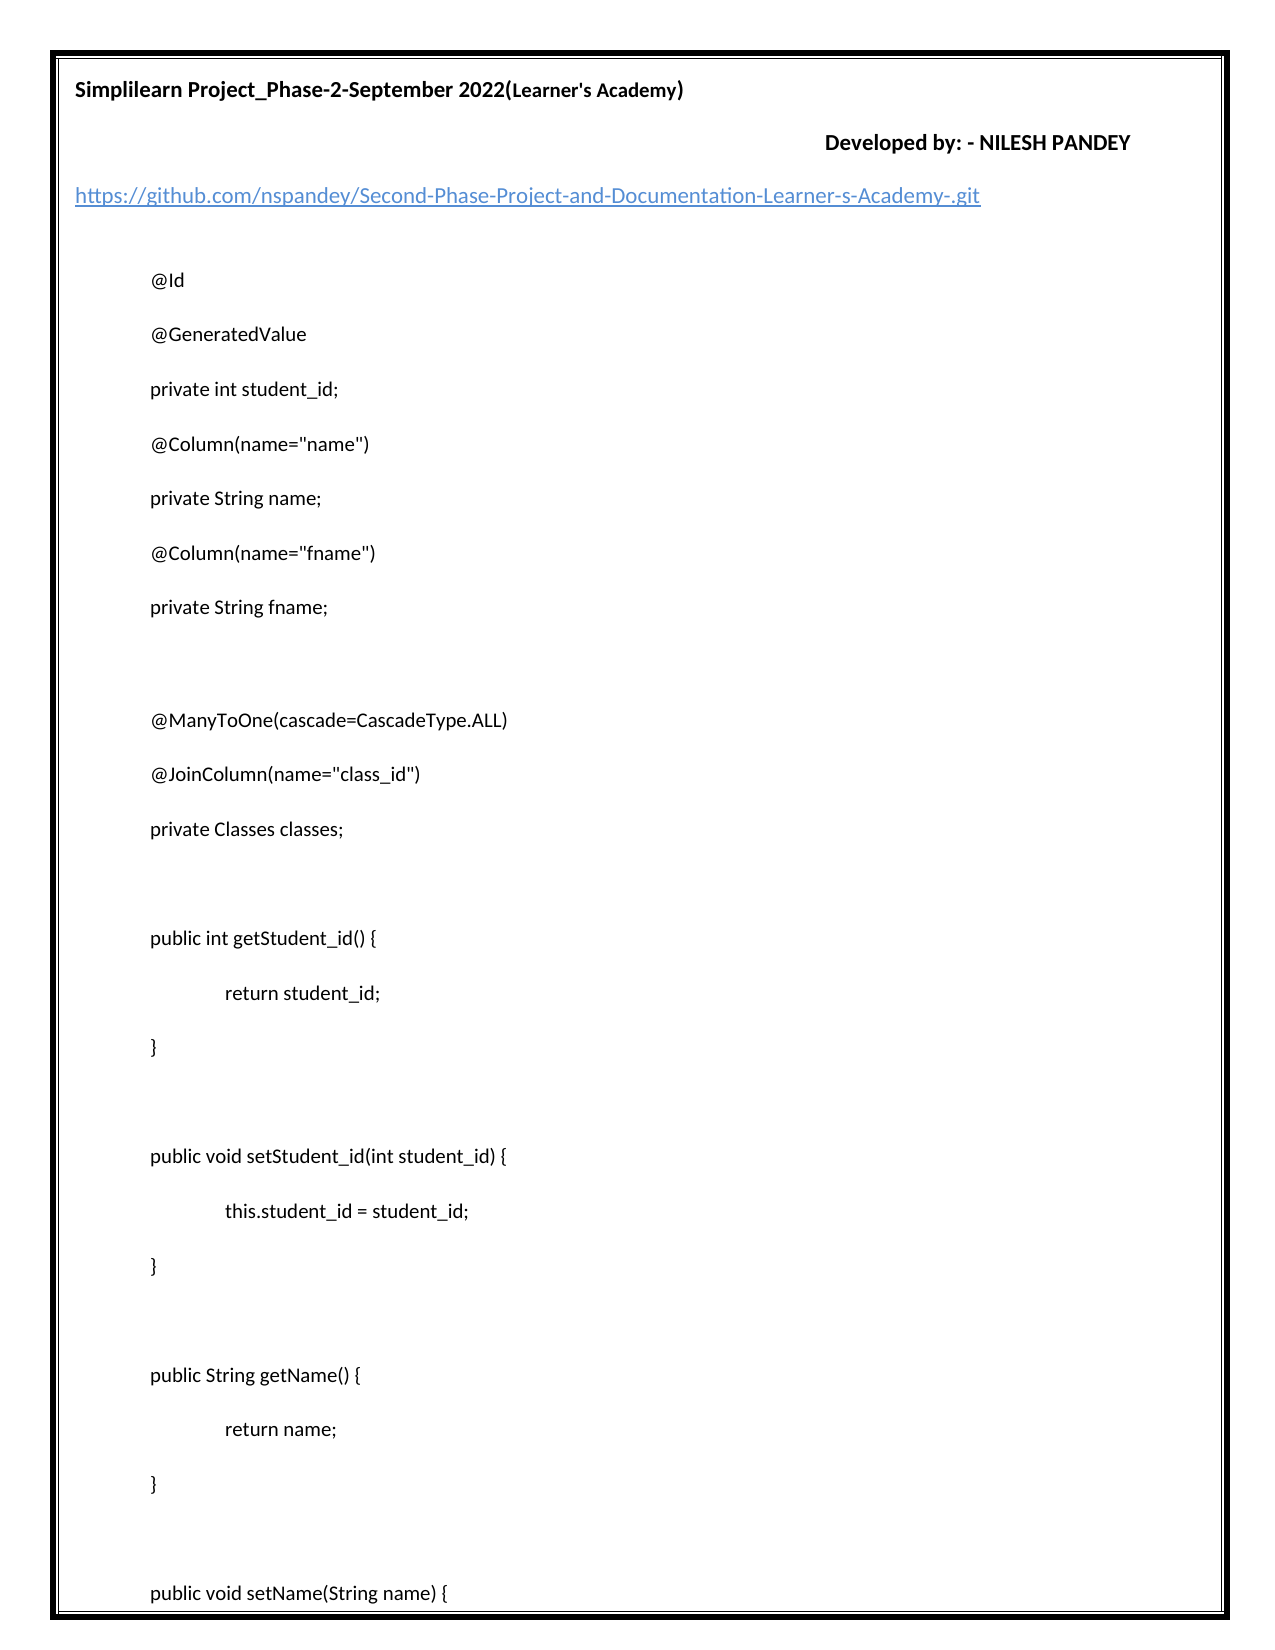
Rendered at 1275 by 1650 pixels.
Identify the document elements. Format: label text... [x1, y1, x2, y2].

text public String getName() { [75, 1362, 1221, 1387]
text private String fname; [75, 594, 1221, 620]
text public int getStudent_id() { [75, 925, 1221, 951]
text } [75, 1034, 1221, 1060]
text private String name; [75, 485, 1221, 511]
text @Column(name="name") [75, 431, 1221, 456]
text return name; [75, 1417, 1221, 1442]
text private Classes classes; [75, 816, 1221, 842]
text @Id [75, 267, 1221, 292]
text } [75, 1253, 1221, 1278]
text public void setName(String name) { [75, 1580, 1221, 1606]
text @JoinColumn(name="class_id") [75, 762, 1221, 787]
text @Column(name="fname") [75, 540, 1221, 565]
text private int student_id; [75, 376, 1221, 402]
text } [75, 1471, 1221, 1497]
text this.student_id = student_id; [75, 1198, 1221, 1224]
text return student_id; [75, 980, 1221, 1005]
text @ManyToOne(cascade=CascadeType.ALL) [75, 707, 1221, 732]
text public void setStudent_id(int student_id) { [75, 1144, 1221, 1169]
text @GeneratedValue [75, 322, 1221, 347]
